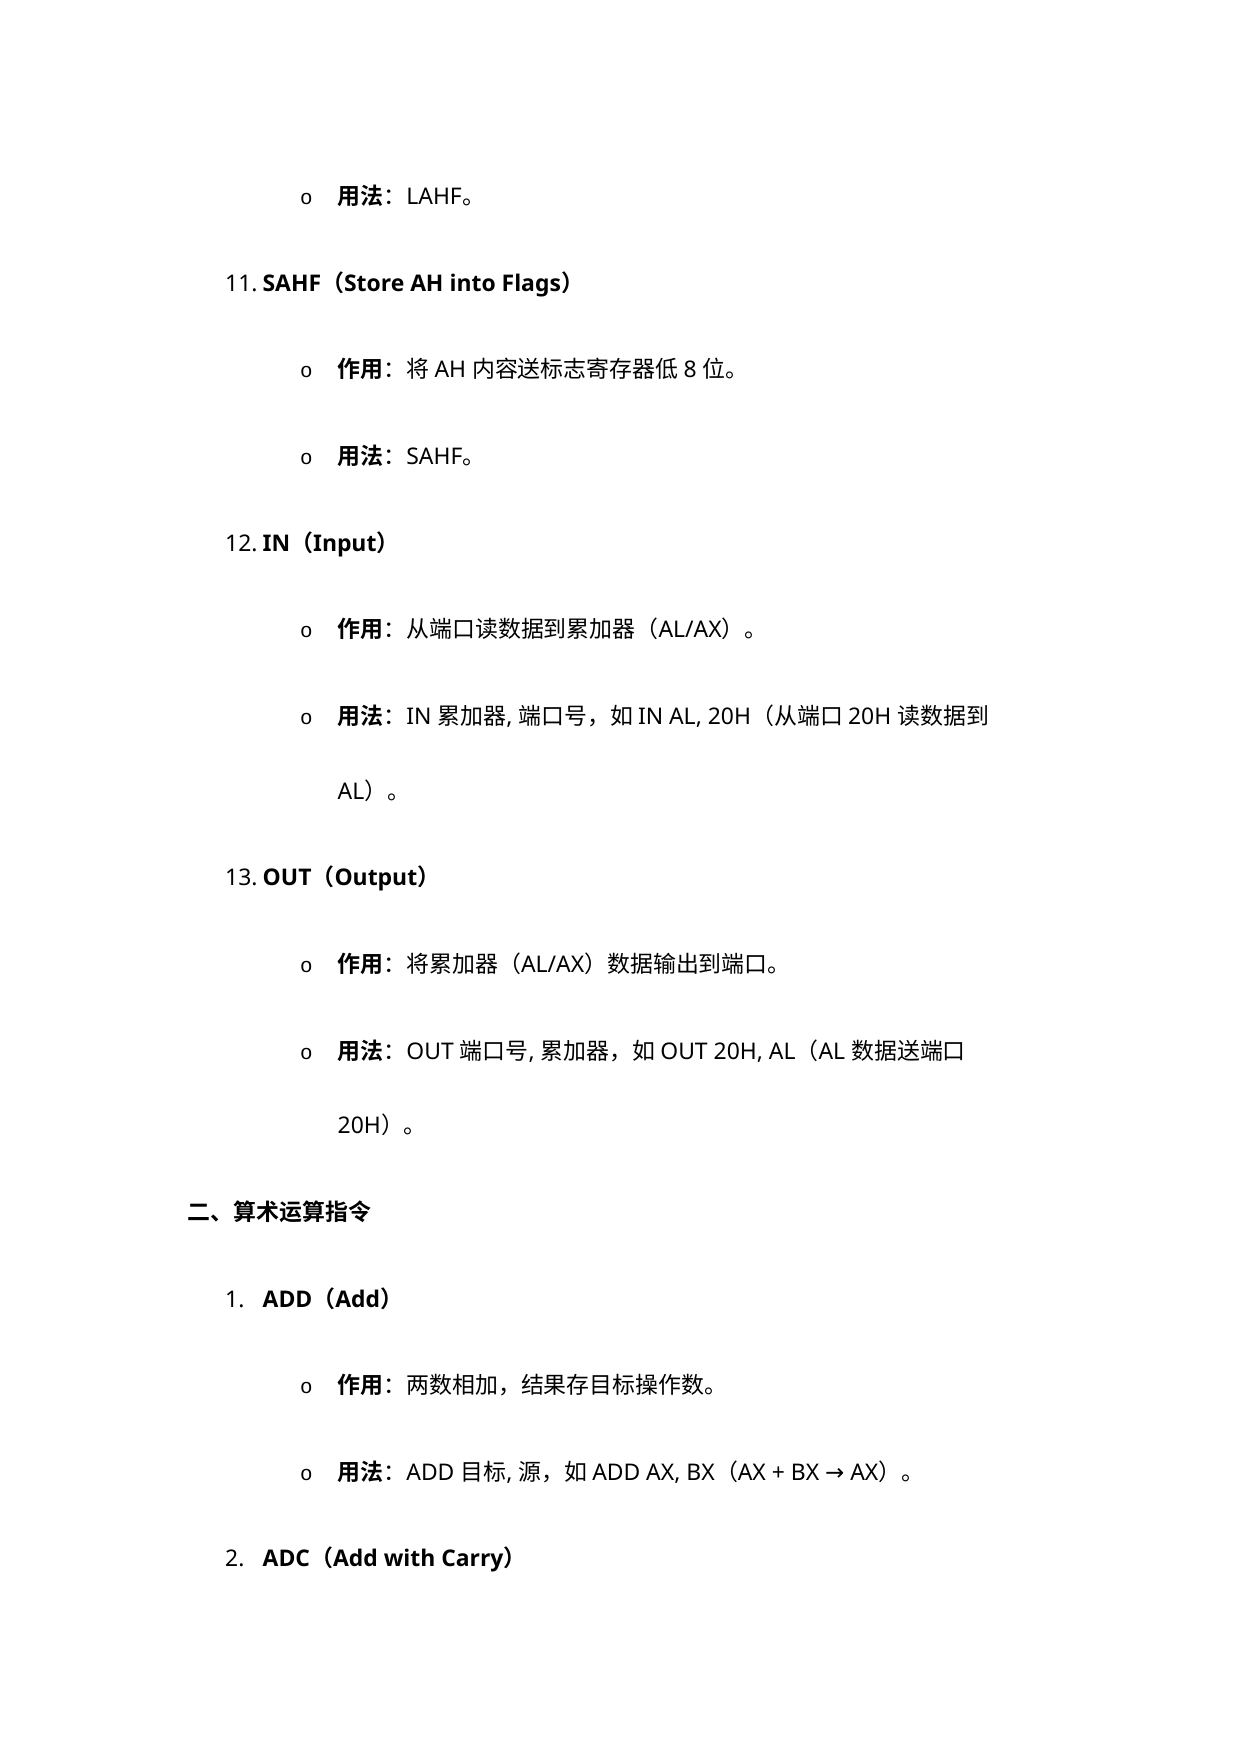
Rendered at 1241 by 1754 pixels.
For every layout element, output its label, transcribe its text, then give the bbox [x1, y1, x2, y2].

list 用法：LAHF。 [300, 162, 1053, 227]
list 作用：将累加器（AL/AX）数据输出到端口。 [300, 930, 1053, 995]
list IN（Input） [225, 509, 1053, 574]
text 二、算术运算指令 [187, 1178, 1053, 1243]
list 作用：从端口读数据到累加器（AL/AX）。 [300, 595, 1053, 660]
list 作用：将 AH 内容送标志寄存器低 8 位。 [300, 335, 1053, 400]
list ADC（Add with Carry） [225, 1524, 1053, 1589]
list 用法：SAHF。 [300, 422, 1053, 487]
list ADD（Add） [225, 1264, 1053, 1329]
list 用法：IN 累加器, 端口号，如 IN AL, 20H（从端口 20H 读数据到 AL）。 [300, 682, 1053, 822]
list 作用：两数相加，结果存目标操作数。 [300, 1351, 1053, 1416]
list 用法：ADD 目标, 源，如 ADD AX, BX（AX + BX → AX）。 [300, 1438, 1053, 1503]
list SAHF（Store AH into Flags） [225, 249, 1053, 314]
list 用法：OUT 端口号, 累加器，如 OUT 20H, AL（AL 数据送端口 20H）。 [300, 1017, 1053, 1156]
list OUT（Output） [225, 843, 1053, 908]
